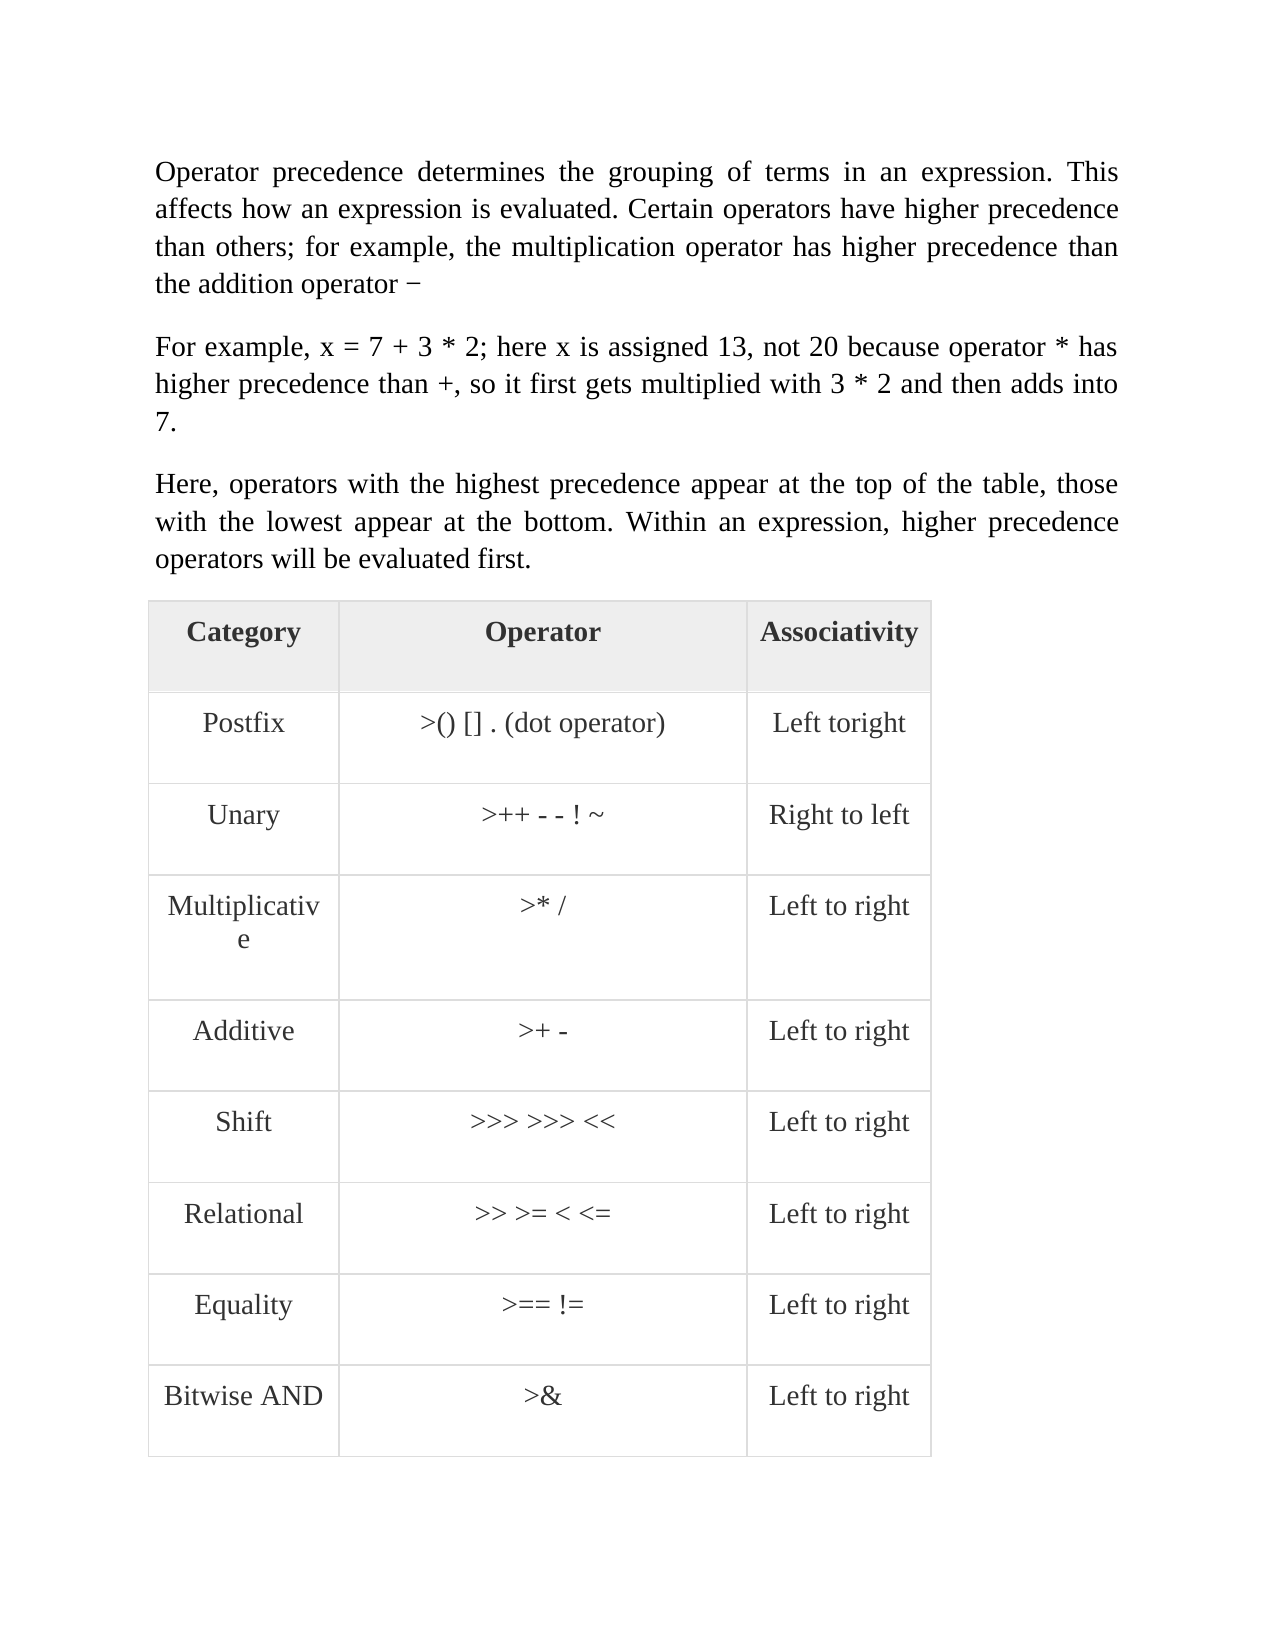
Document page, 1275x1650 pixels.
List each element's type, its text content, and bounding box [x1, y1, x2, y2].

table_cell Left toright [748, 693, 930, 783]
table_cell Left to right [748, 1183, 930, 1273]
table_cell Left to right [748, 1275, 930, 1364]
table_cell Shift [149, 1092, 338, 1182]
table_cell >== != [340, 1275, 746, 1364]
table_cell Postfix [149, 693, 338, 783]
table_header Associativity [748, 602, 930, 691]
table_cell Relational [149, 1183, 338, 1273]
table_cell Left to right [748, 1092, 930, 1182]
table_cell Left to right [748, 876, 930, 999]
table_cell Left to right [748, 1366, 930, 1456]
table_cell Additive [149, 1001, 338, 1090]
table_cell >>> >>> << [340, 1092, 746, 1182]
table_cell >& [340, 1366, 746, 1456]
table_cell Left to right [748, 1001, 930, 1090]
table_cell >> >= < <= [340, 1183, 746, 1273]
table_cell >++ - - ! ~ [340, 784, 746, 874]
text For example, x = 7 + 3 * 2; here x is assigned 13, not 20 because operator * has higher precedence than +, so it first gets multiplied with 3 * 2 and then adds into 7. [155, 325, 1120, 437]
text Here, operators with the highest precedence appear at the top of the table, those with the lowest appear at the bottom. Within an expression, higher precedence operators will be evaluated first. [155, 462, 1120, 575]
table_cell Multiplicative [149, 876, 338, 999]
table_header Operator [340, 602, 746, 691]
table_cell Equality [149, 1275, 338, 1364]
table_cell Right to left [748, 784, 930, 874]
table_cell >() [] . (dot operator) [340, 693, 746, 783]
table_header Category [149, 602, 338, 691]
table_cell Bitwise AND [149, 1366, 338, 1456]
table_cell >+ - [340, 1001, 746, 1090]
table_cell Unary [149, 784, 338, 874]
table_cell >* / [340, 876, 746, 999]
text Operator precedence determines the grouping of terms in an expression. This affects how an expression is evaluated. Certain operators have higher precedence than others; for example, the multiplication operator has higher precedence than the addition operator − [155, 150, 1120, 300]
